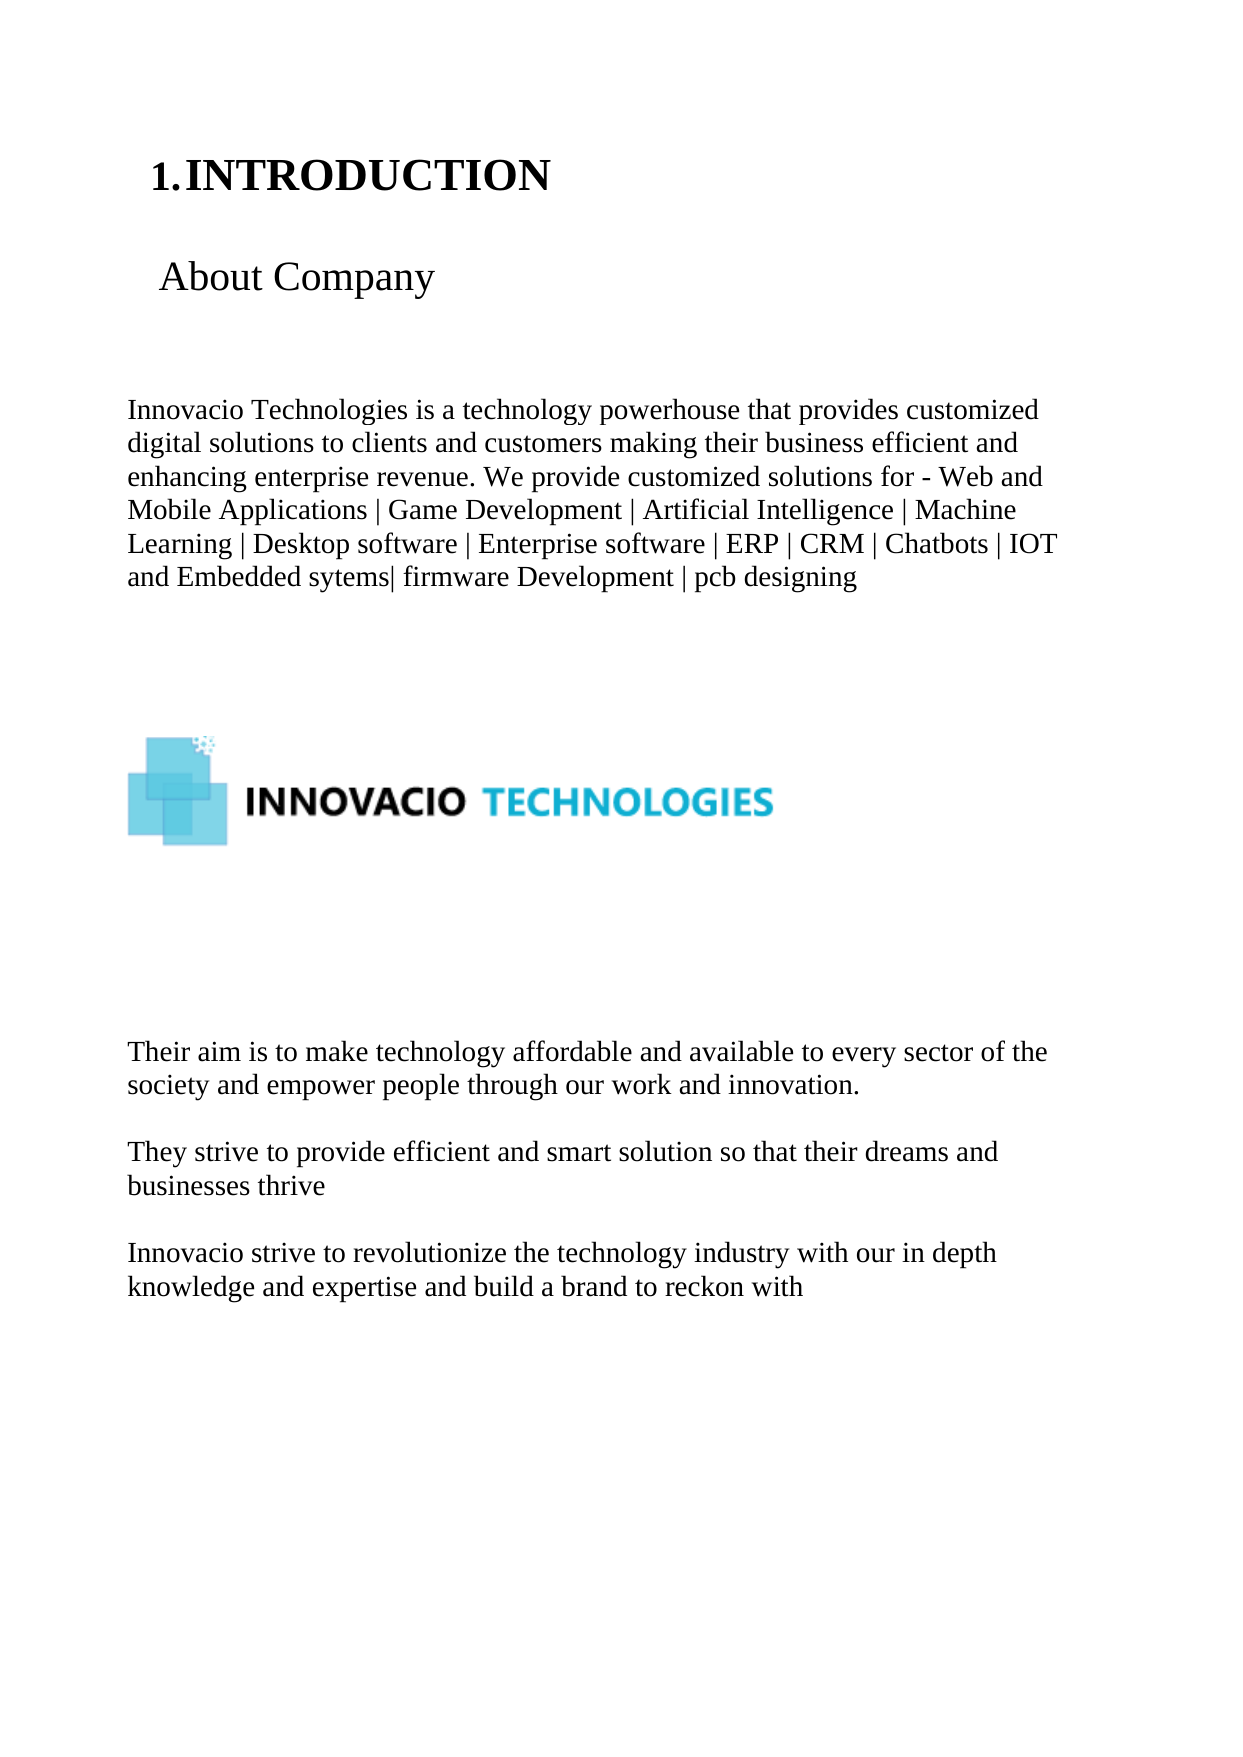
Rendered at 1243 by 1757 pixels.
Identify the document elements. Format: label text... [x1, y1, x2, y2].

text Innovacio Technologies is a technology powerhouse that provides customized digital solutions to clients and customers making their business efficient and enhancing enterprise revenue. We provide customized solutions for - Web and Mobile Applications | Game Development | Artificial Intelligence | Machine Learning | Desktop software | Enterprise software | ERP | CRM | Chatbots | IOT and Embedded sytems| firmware Development | pcb designing [127, 392, 1103, 593]
subtitle INTRODUCTION [150, 147, 1103, 200]
text They strive to provide efficient and smart solution so that their dreams and businesses thrive [127, 1134, 1103, 1202]
picture [127, 736, 817, 881]
text Their aim is to make technology affordable and available to every sector of the society and empower people through our work and innovation. [127, 1034, 1103, 1101]
text About Company [127, 252, 1103, 299]
text Innovacio strive to revolutionize the technology industry with our in depth knowledge and expertise and build a brand to reckon with [127, 1235, 1103, 1302]
